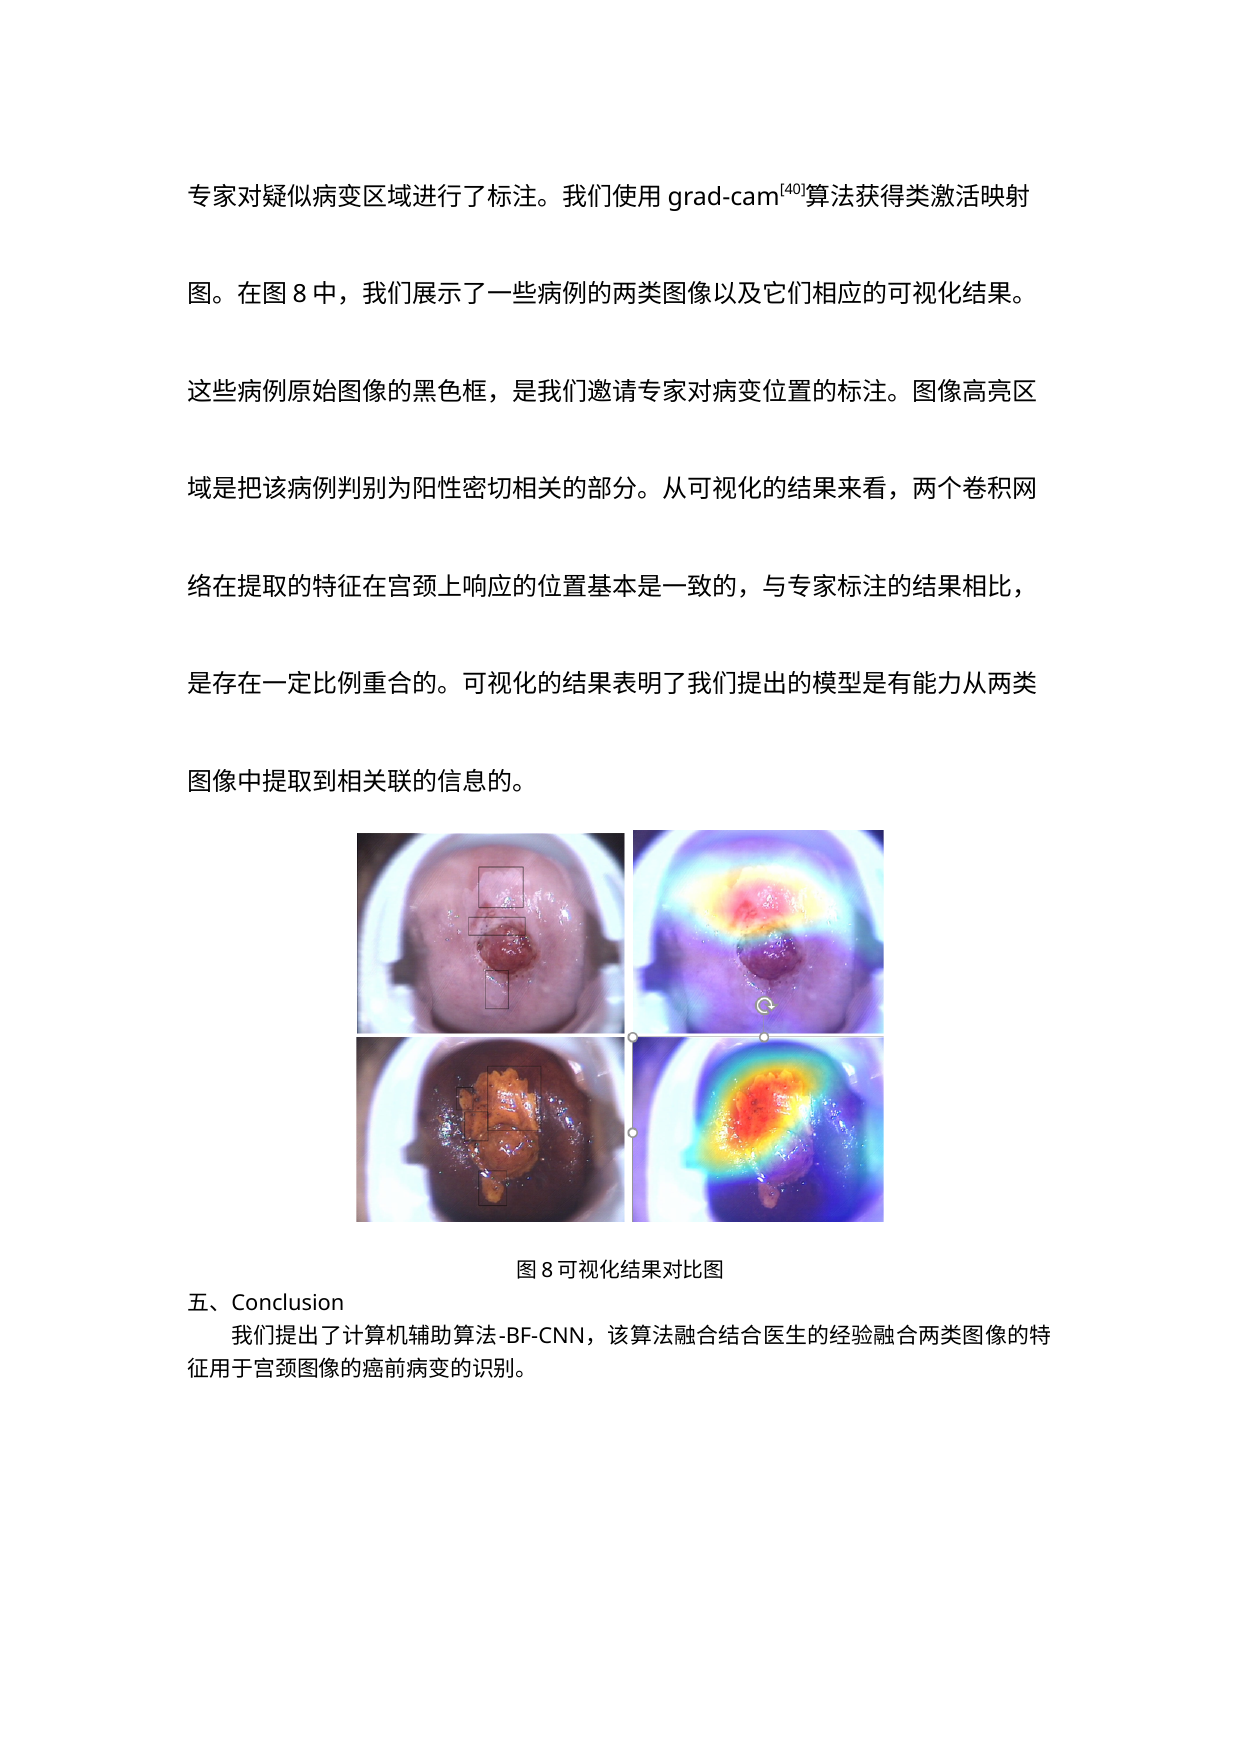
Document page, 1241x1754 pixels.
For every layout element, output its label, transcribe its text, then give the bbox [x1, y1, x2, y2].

text 我们提出了计算机辅助算法-BF-CNN，该算法融合结合医生的经验融合两类图像的特征用于宫颈图像的癌前病变的识别。 [187, 1318, 1053, 1383]
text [187, 162, 1053, 812]
text 图 8 可视化结果对比图 [187, 1253, 1053, 1285]
text 五、Conclusion [187, 1285, 1053, 1318]
picture [356, 830, 884, 1222]
